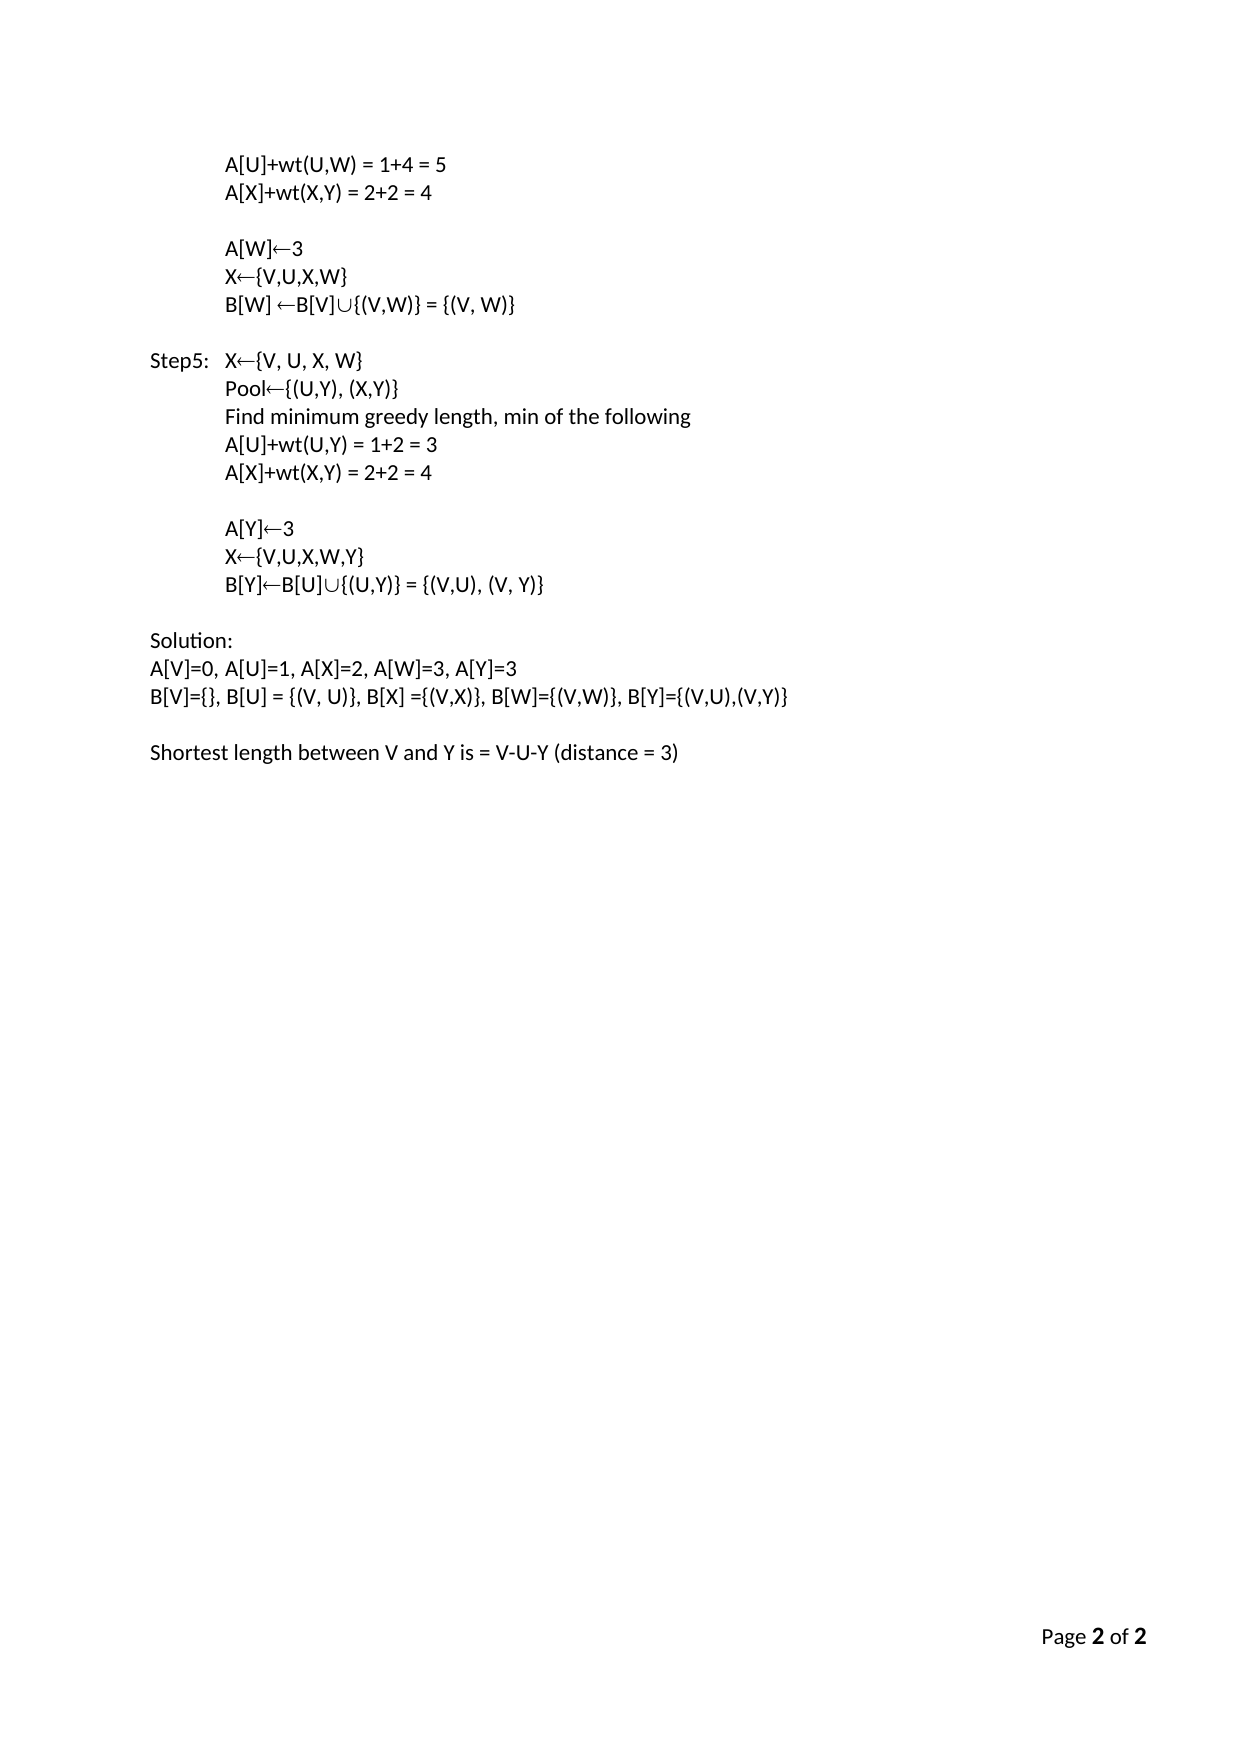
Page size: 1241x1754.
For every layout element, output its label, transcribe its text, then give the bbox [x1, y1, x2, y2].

text A[U]+wt(U,Y) = 1+2 = 3 [150, 430, 1146, 458]
text X{V,U,X,W,Y} [150, 542, 1146, 570]
text Pool{(U,Y), (X,Y)} [150, 374, 1146, 402]
text X{V,U,X,W} [150, 262, 1146, 290]
text Solution: [150, 626, 1146, 654]
text Shortest length between V and Y is = V-U-Y (distance = 3) [150, 738, 1146, 766]
text A[W]3 [150, 234, 1146, 262]
text B[W] B[V]{(V,W)} = {(V, W)} [150, 290, 1146, 318]
text A[V]=0, A[U]=1, A[X]=2, A[W]=3, A[Y]=3 [150, 654, 1146, 682]
text B[V]={}, B[U] = {(V, U)}, B[X] ={(V,X)}, B[W]={(V,W)}, B[Y]={(V,U),(V,Y)} [150, 682, 1146, 710]
text A[U]+wt(U,W) = 1+4 = 5 [150, 150, 1146, 178]
text A[Y]3 [150, 514, 1146, 542]
text B[Y]B[U]{(U,Y)} = {(V,U), (V, Y)} [150, 570, 1146, 598]
text A[X]+wt(X,Y) = 2+2 = 4 [150, 178, 1146, 206]
text Find minimum greedy length, min of the following [150, 402, 1146, 430]
text Step5: X{V, U, X, W} [150, 346, 1146, 374]
text A[X]+wt(X,Y) = 2+2 = 4 [150, 458, 1146, 486]
